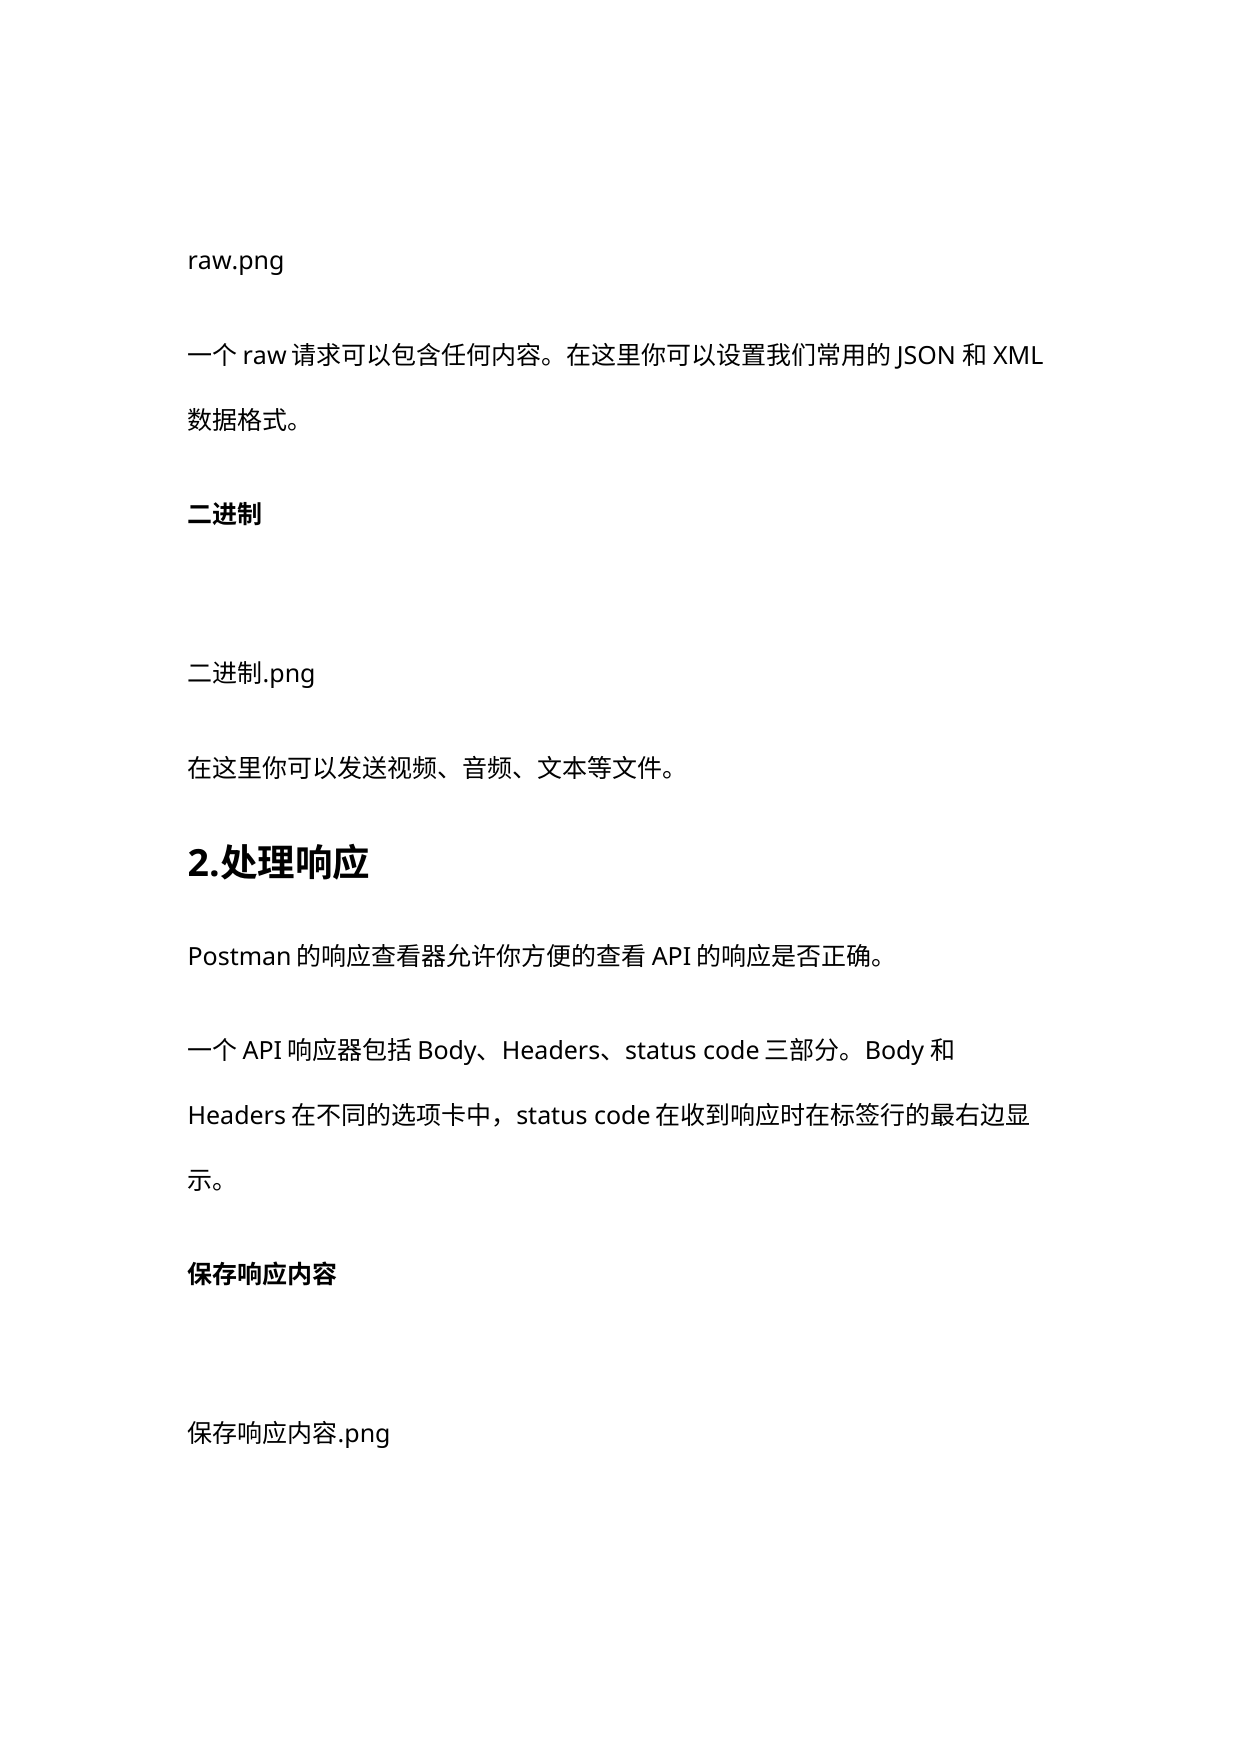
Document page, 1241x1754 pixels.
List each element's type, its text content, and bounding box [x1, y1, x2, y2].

text 2.处理响应 [187, 828, 1053, 893]
text Postman的响应查看器允许你方便的查看API的响应是否正确。 [187, 922, 1053, 987]
text 保存响应内容.png [187, 1399, 1053, 1464]
text 二进制.png [187, 639, 1053, 704]
text 一个raw请求可以包含任何内容。在这里你可以设置我们常用的JSON 和 XML数据格式。 [187, 321, 1053, 451]
text 保存响应内容 [187, 1240, 1053, 1305]
text 二进制 [187, 480, 1053, 545]
text 在这里你可以发送视频、音频、文本等文件。 [187, 734, 1053, 799]
text 一个API响应器包括Body、Headers、status code三部分。Body 和 Headers在不同的选项卡中，status code在收到响应时在标签行的最右边显示。 [187, 1016, 1053, 1211]
text raw.png [187, 227, 1053, 292]
